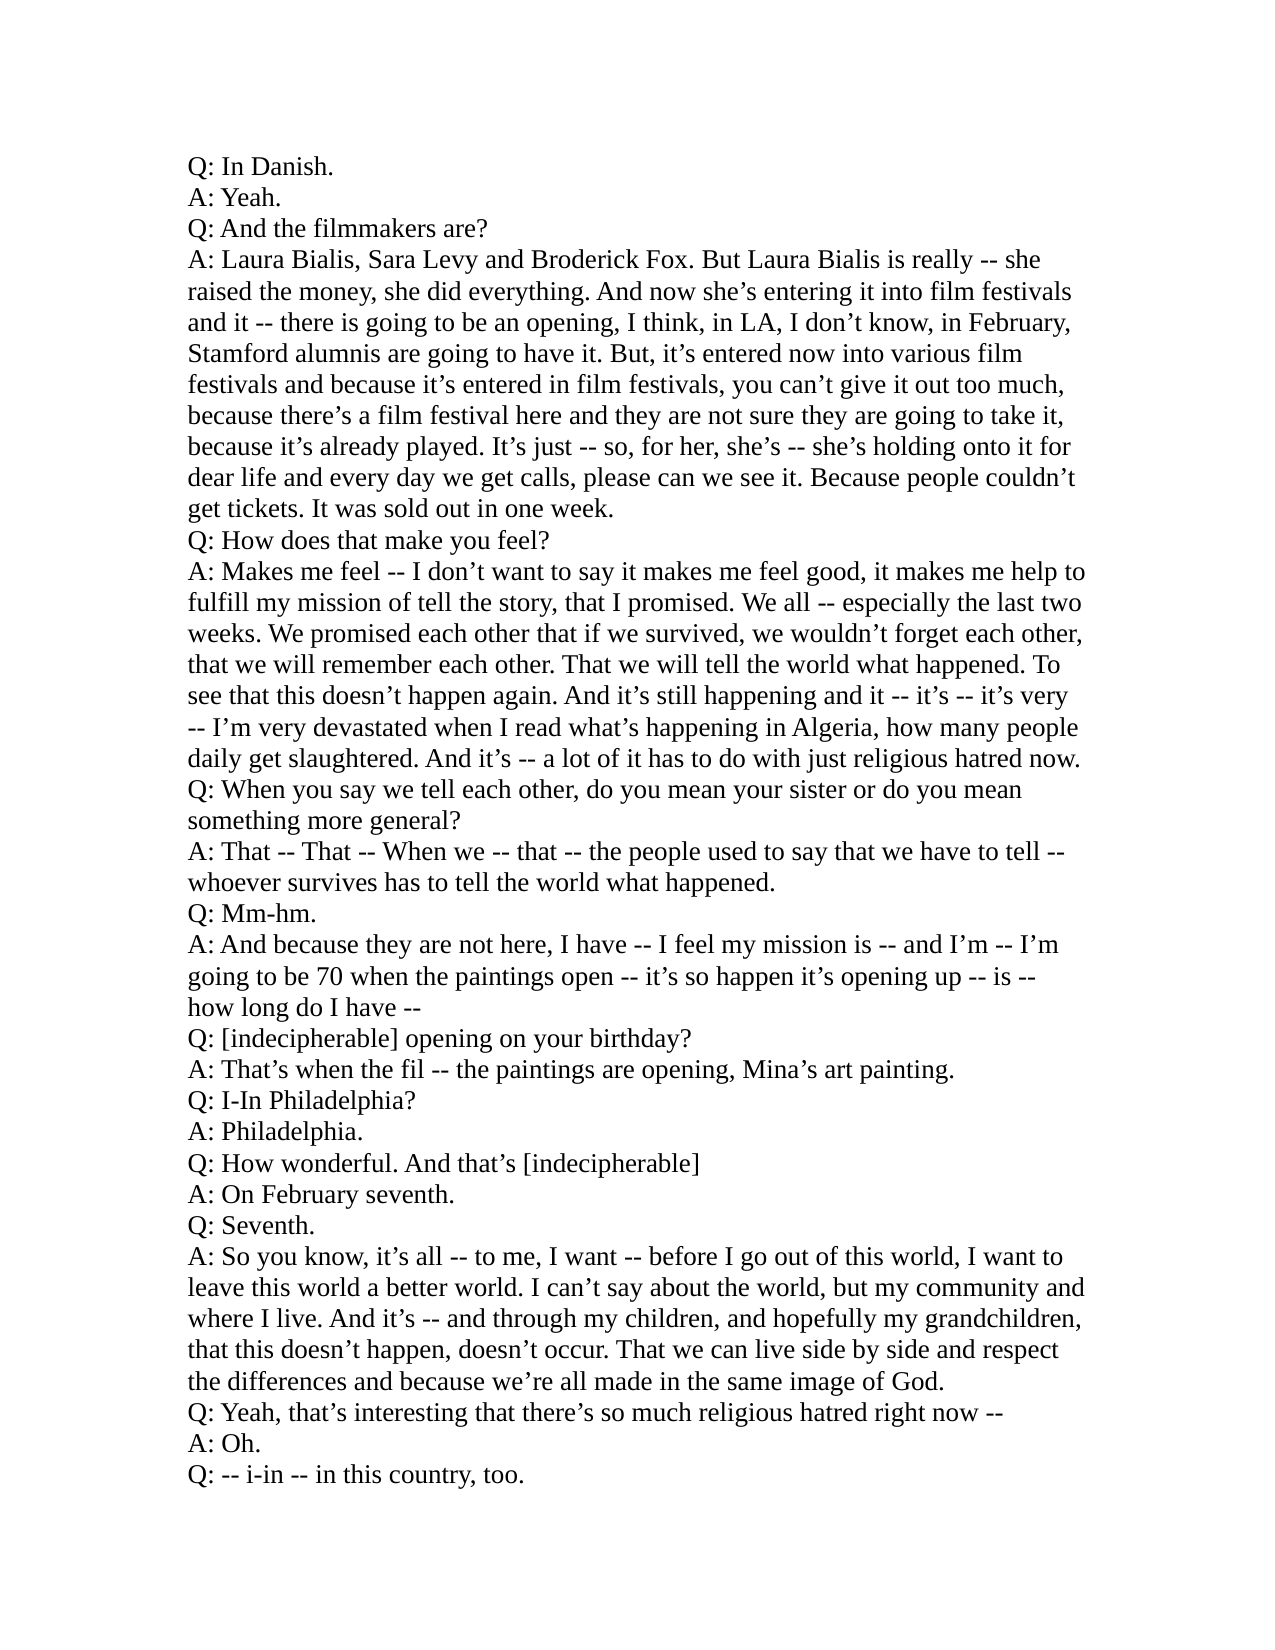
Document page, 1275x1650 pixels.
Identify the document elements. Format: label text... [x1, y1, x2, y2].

text Q: I-In Philadelphia? [187, 1178, 1087, 1209]
text Q: Thank you -- [187, 150, 1087, 181]
text A: Laura Bialis, Sara Levy and Broderick Fox. But Laura Bialis is really -- she raised the money, she did everything. And now she’s entering it into film festivals and it -- there is going to be an opening, I think, in LA, I don’t know, in February, Stamford alumnis are going to have it. But, it’s entered now into various film festivals and because it’s entered in film festivals, you can’t give it out too much, because there’s a film festival here and they are not sure they are going to take it, because it’s already played. It’s just -- so, for her, she’s -- she’s holding onto it for dear life and every day we get calls, please can we see it. Because people couldn’t get tickets. It was sold out in one week. [187, 306, 1087, 586]
text A: And because they are not here, I have -- I feel my mission is -- and I’m -- I’m going to be 70 when the paintings open -- it’s so happen it’s opening up -- is -- how long do I have -- [187, 1022, 1087, 1116]
text Q: Seventh. [187, 1302, 1087, 1333]
text Q: And the filmmakers are? [187, 274, 1087, 306]
text A: Makes me feel -- I don’t want to say it makes me feel good, it makes me help to fulfill my mission of tell the story, that I promised. We all -- especially the last two weeks. We promised each other that if we survived, we wouldn’t forget each other, that we will remember each other. That we will tell the world what happened. To see that this doesn’t happen again. And it’s still happening and it -- it’s -- it’s very -- I’m very devastated when I read what’s happening in Algeria, how many people daily get slaughtered. And it’s -- a lot of it has to do with just religious hatred now. [187, 617, 1087, 866]
text A: On February seventh. [187, 1271, 1087, 1302]
text A: That -- That -- When we -- that -- the people used to say that we have to tell -- whoever survives has to tell the world what happened. [187, 929, 1087, 991]
text Q: How wonderful. And that’s [indecipherable] [187, 1240, 1087, 1271]
text Q: In Danish. [187, 212, 1087, 243]
text A: Yeah. [187, 243, 1087, 274]
text A: That’s when the fil -- the paintings are opening, Mina’s art painting. [187, 1147, 1087, 1178]
text Q: [indecipherable] opening on your birthday? [187, 1116, 1087, 1147]
text Q: Mm-hm. [187, 991, 1087, 1022]
text A: Philadelphia. [187, 1209, 1087, 1240]
text Q: How does that make you feel? [187, 586, 1087, 617]
text Q: When you say we tell each other, do you mean your sister or do you mean something more general? [187, 866, 1087, 929]
text A: Yeah. [187, 181, 1087, 212]
text A: So you know, it’s all -- to me, I want -- before I go out of this world, I want to leave this world a better world. I can’t say about the world, but my community and where I live. And it’s -- and through my children, and hopefully my grandchildren, that this doesn’t happen, doesn’t occur. That we can live side by side and respect the differences and because we’re all made in the same image of God. [187, 1333, 1087, 1489]
